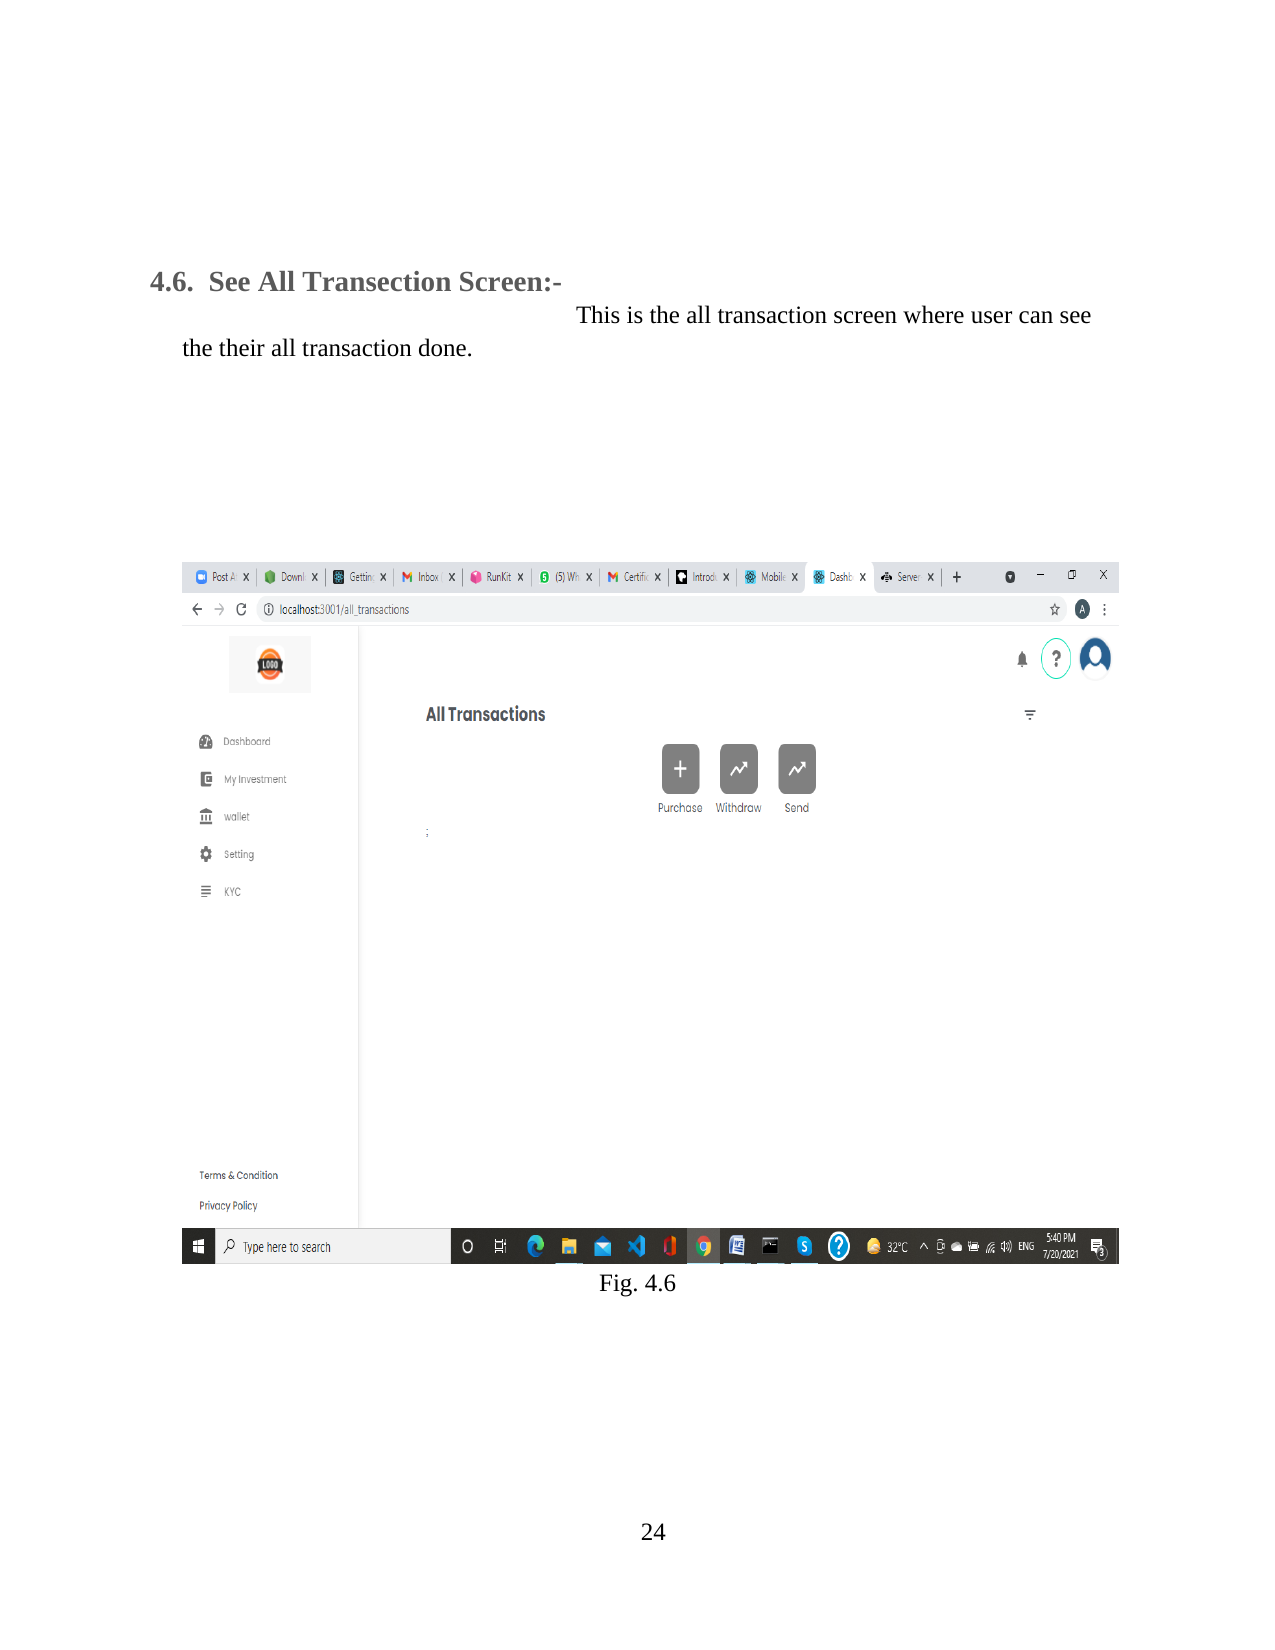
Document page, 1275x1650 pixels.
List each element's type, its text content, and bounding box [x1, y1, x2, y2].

text This is the all transaction screen where user can see [182, 300, 1124, 329]
text Fig. 4.6 [150, 1268, 1125, 1296]
picture [182, 562, 1119, 1264]
subtitle 4.6. See All Transection Screen:- [150, 264, 1124, 297]
text the their all transaction done. [182, 333, 1124, 362]
